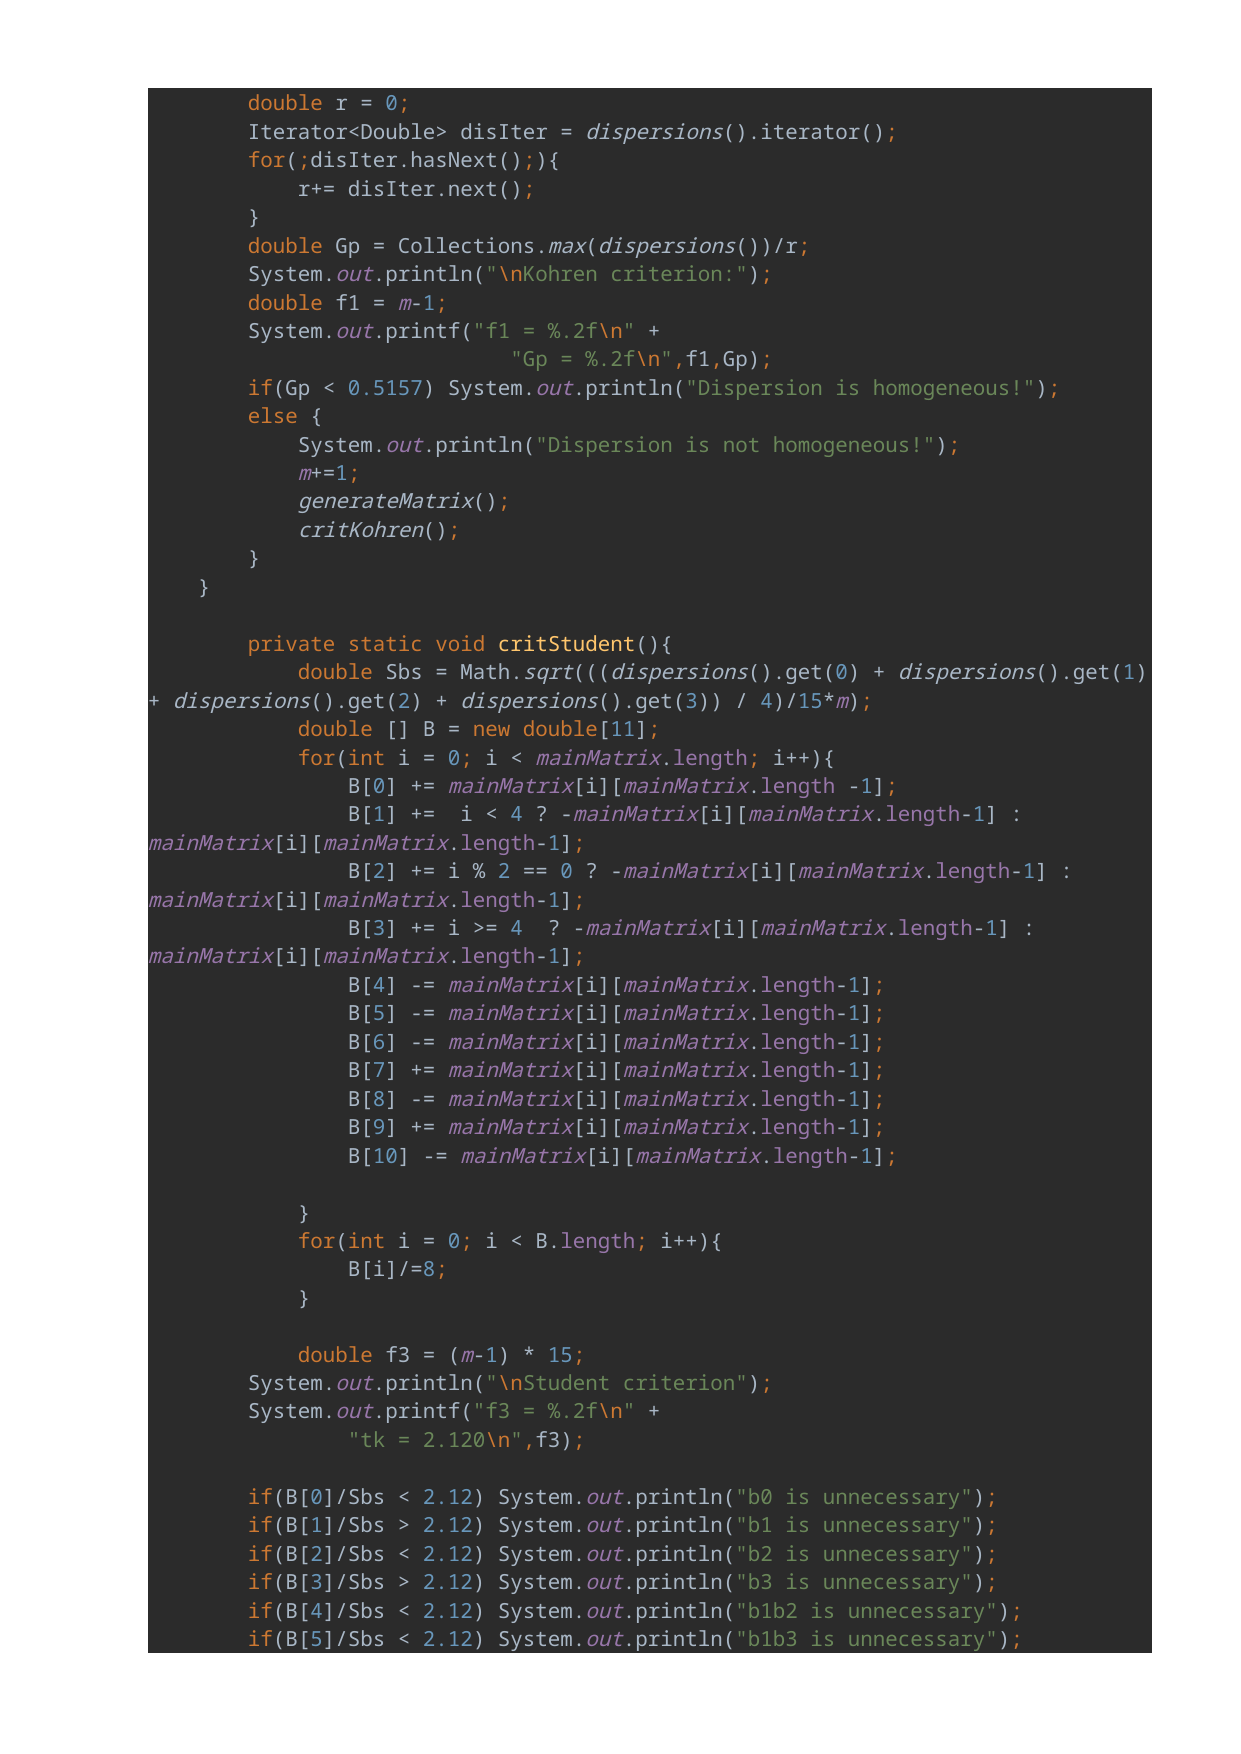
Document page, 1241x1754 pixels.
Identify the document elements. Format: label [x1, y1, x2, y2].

text [148, 88, 1152, 1653]
